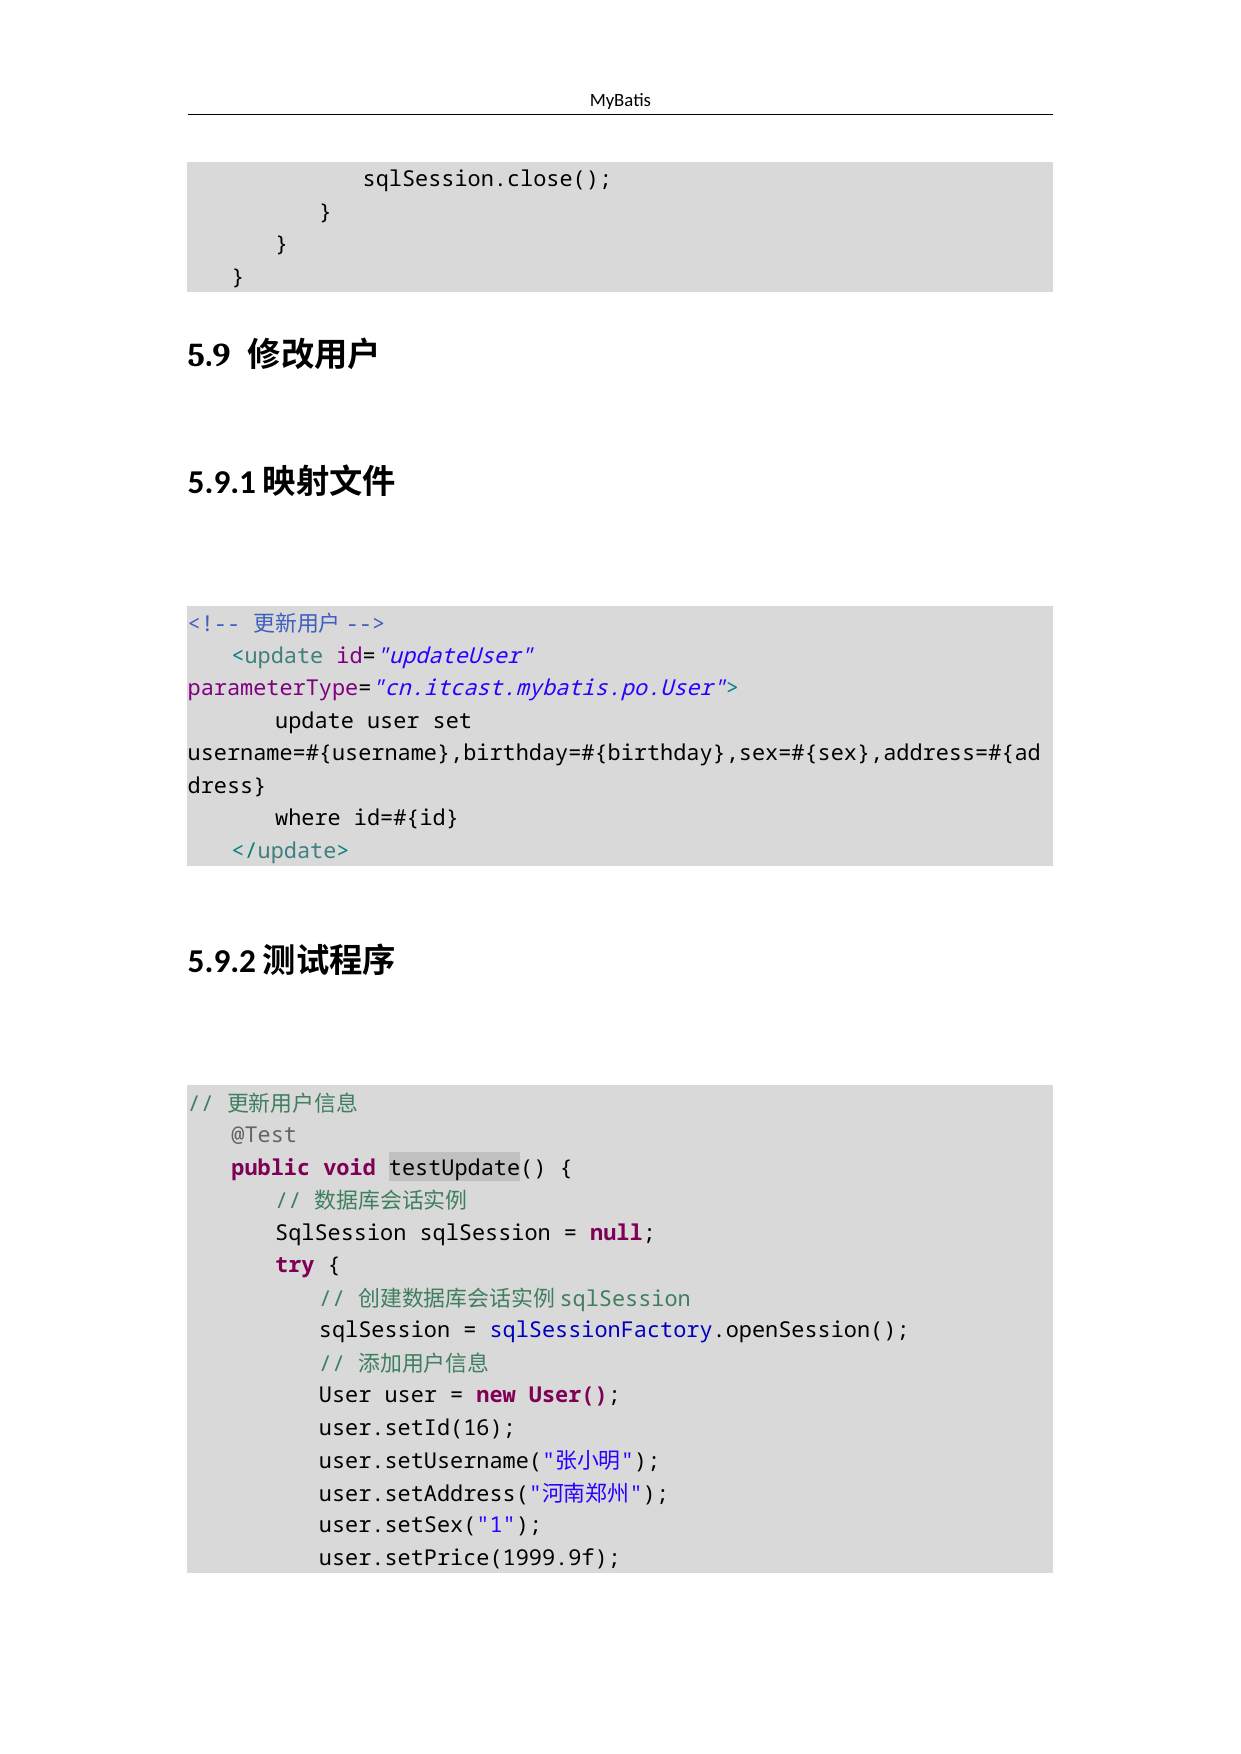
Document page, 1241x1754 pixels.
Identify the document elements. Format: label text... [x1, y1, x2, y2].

text // 更新用户信息 [187, 1085, 1053, 1118]
text SqlSession sqlSession = null; [187, 1215, 1053, 1248]
text try { [187, 1248, 1053, 1280]
text } [187, 194, 1053, 227]
text User user = new User(); [187, 1378, 1053, 1410]
text </update> [187, 833, 1053, 866]
text user.setAddress("河南郑州"); [187, 1475, 1053, 1508]
text update user set username=#{username},birthday=#{birthday},sex=#{sex},address=#{address} [187, 703, 1053, 801]
text // 数据库会话实例 [187, 1183, 1053, 1215]
text } [187, 259, 1053, 292]
text @Test [187, 1118, 1053, 1150]
text user.setUsername("张小明"); [187, 1443, 1053, 1475]
text // 添加用户信息 [187, 1345, 1053, 1378]
text sqlSession = sqlSessionFactory.openSession(); [187, 1313, 1053, 1345]
text <!-- 更新用户 --> [187, 606, 1053, 638]
text <update id="updateUser" parameterType="cn.itcast.mybatis.po.User"> [187, 638, 1053, 703]
text where id=#{id} [187, 801, 1053, 833]
text } [187, 227, 1053, 259]
subtitle 映射文件 [187, 446, 1053, 511]
subtitle 修改用户 [187, 319, 1053, 384]
text user.setPrice(1999.9f); [187, 1540, 1053, 1573]
text // 创建数据库会话实例sqlSession [187, 1280, 1053, 1313]
text sqlSession.close(); [187, 162, 1053, 194]
text public void testUpdate() { [187, 1150, 1053, 1183]
text user.setSex("1"); [187, 1508, 1053, 1540]
subtitle 测试程序 [187, 926, 1053, 991]
text user.setId(16); [187, 1410, 1053, 1443]
